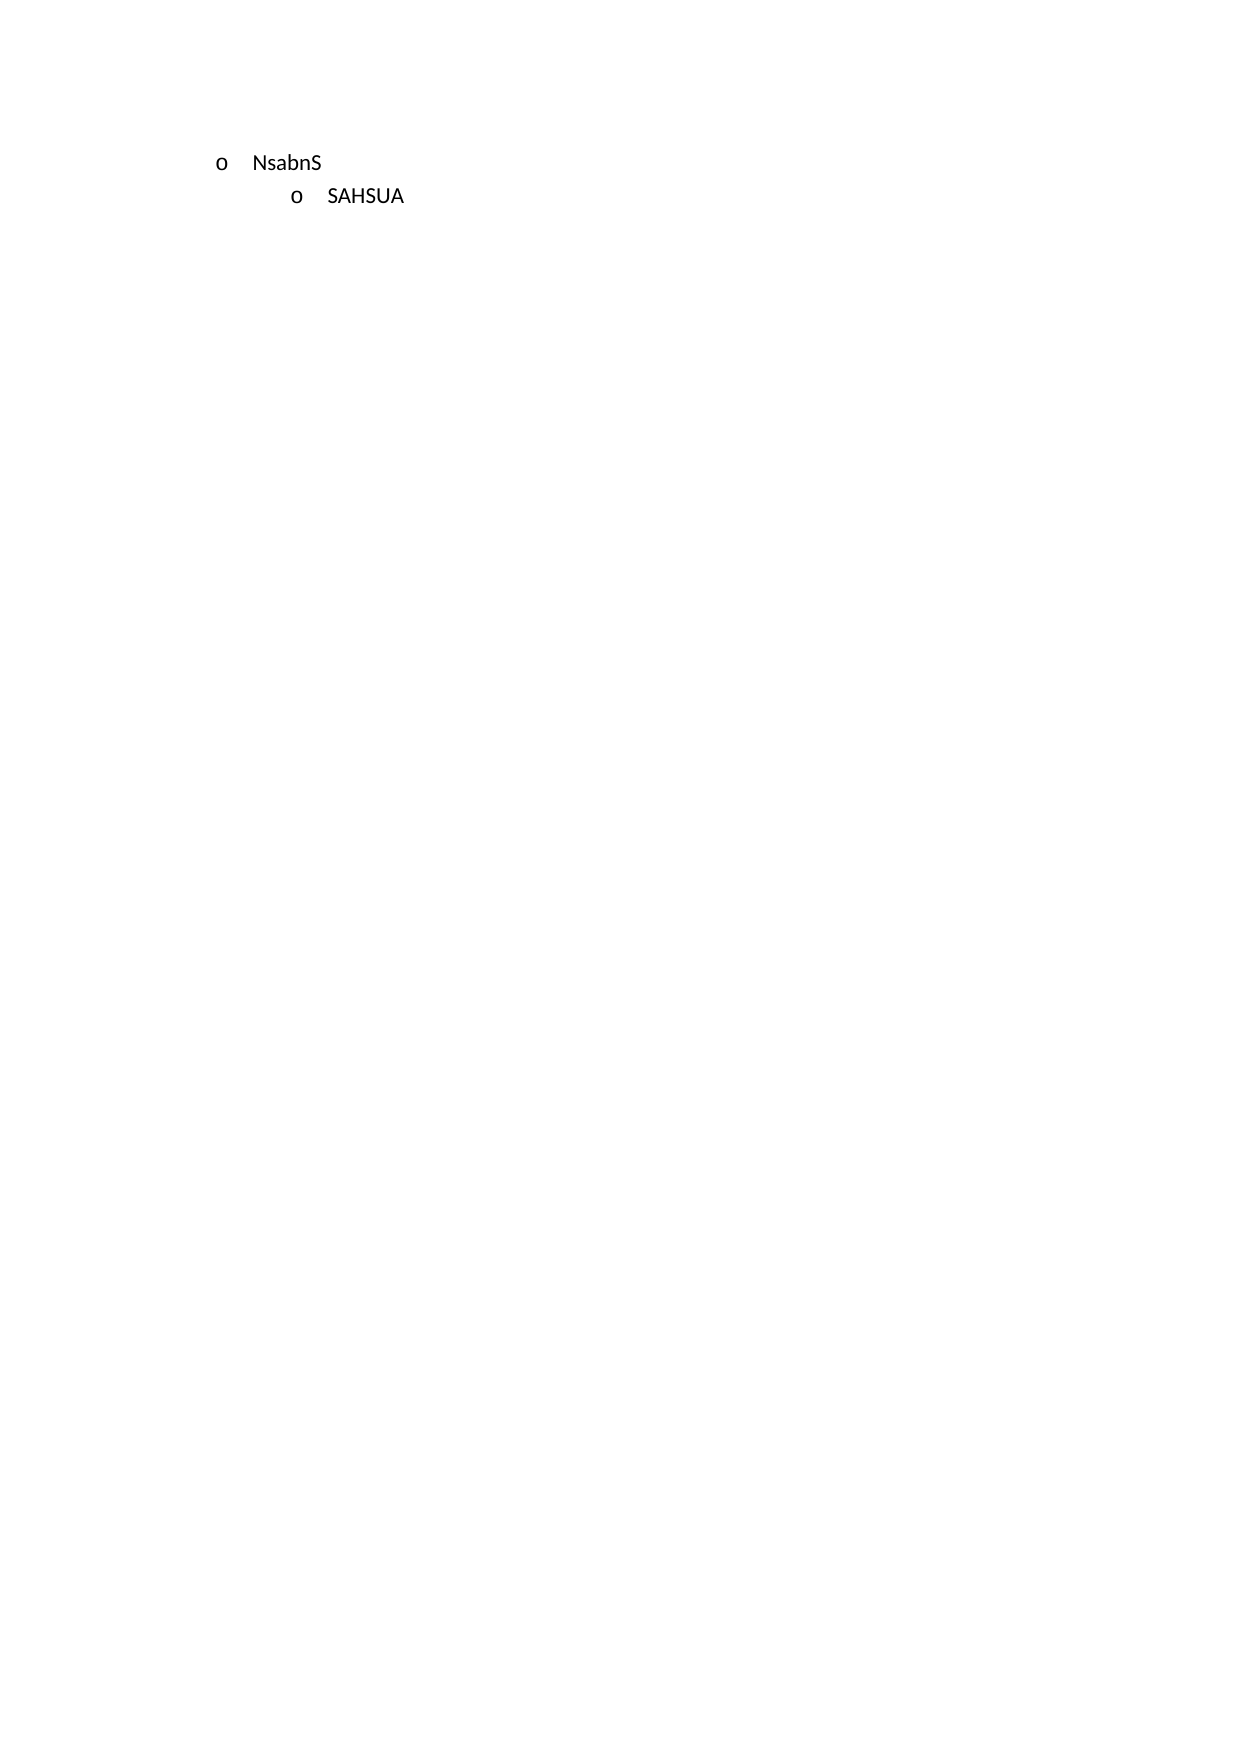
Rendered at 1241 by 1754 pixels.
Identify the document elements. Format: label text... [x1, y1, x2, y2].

list NsabnS [215, 148, 1063, 177]
list SAHSUA [290, 181, 1063, 210]
